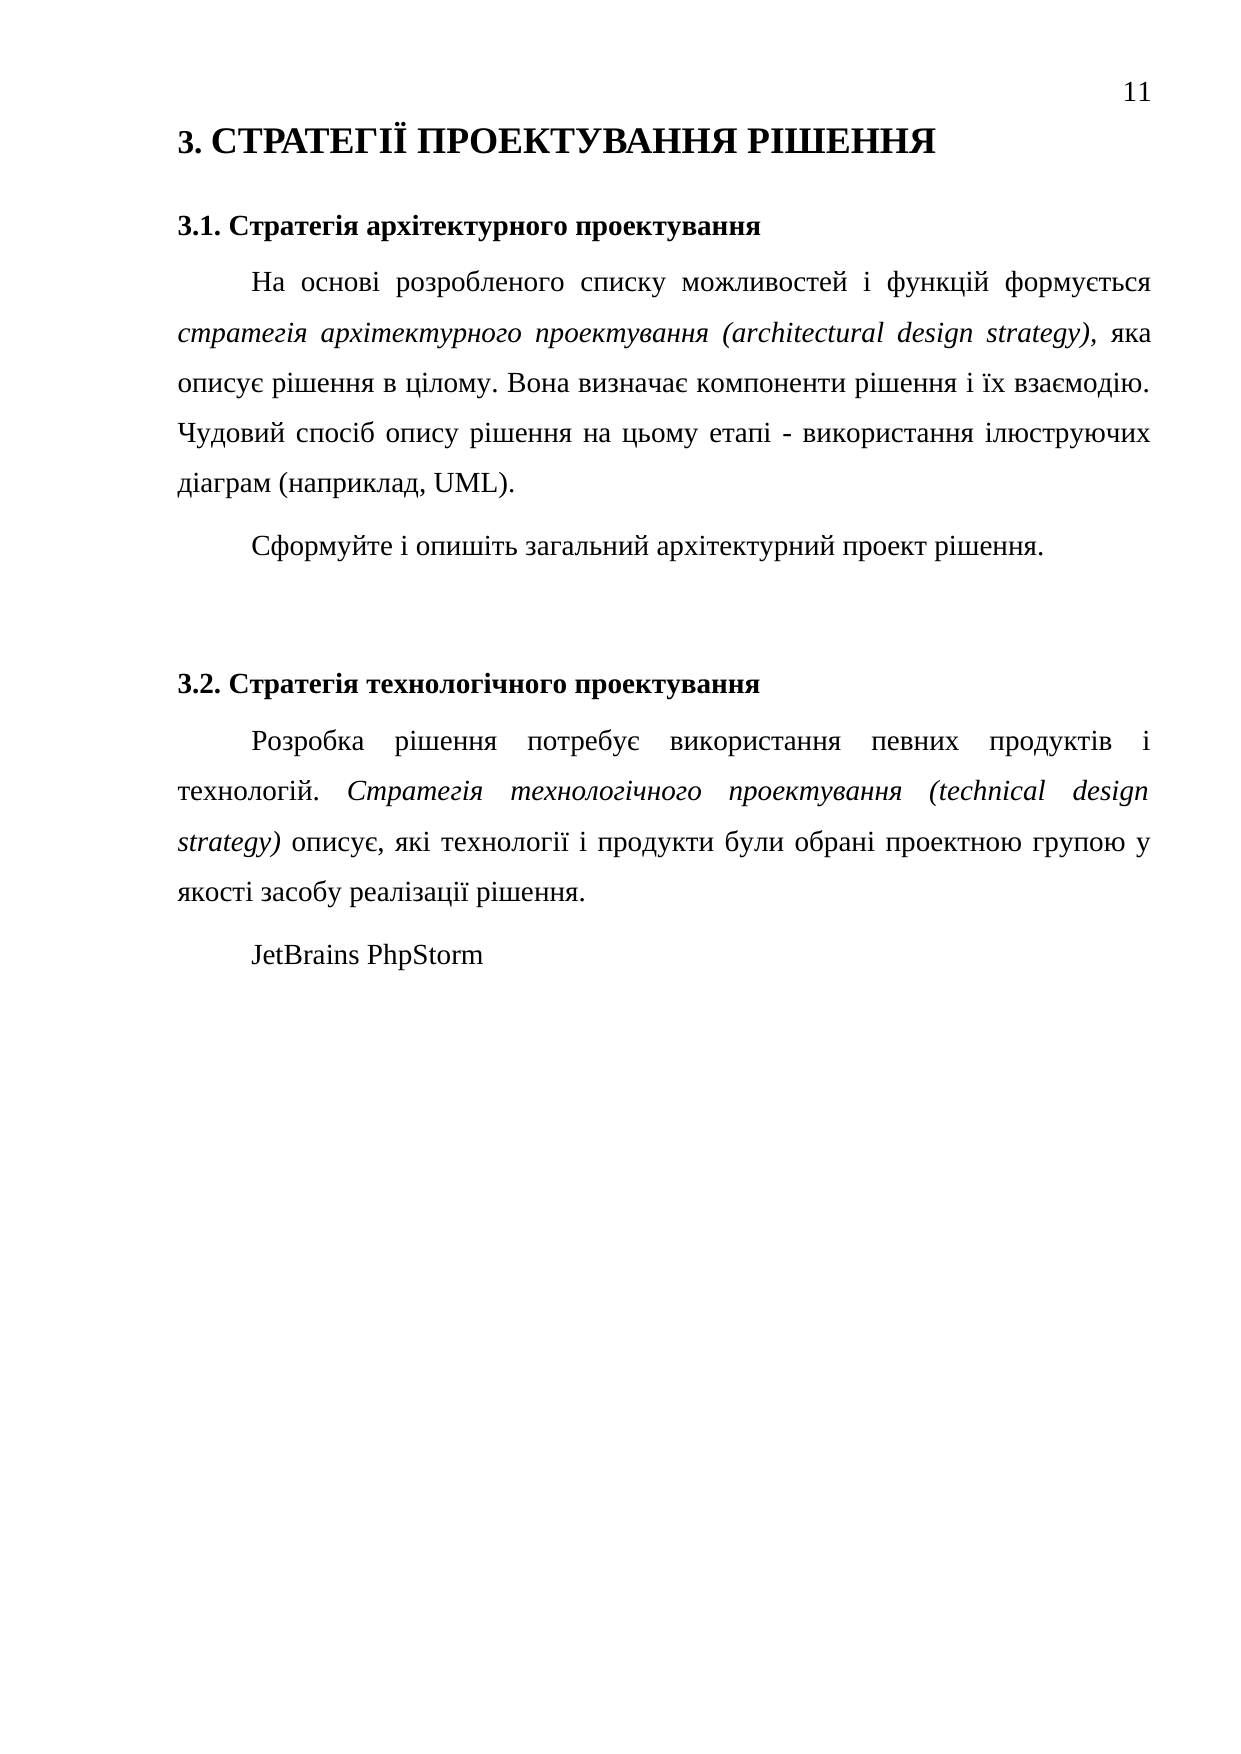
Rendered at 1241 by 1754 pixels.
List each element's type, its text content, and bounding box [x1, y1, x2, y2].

text JetBrains PhpStorm [177, 937, 1152, 970]
text Сформуйте і опишіть загальний архітектурний проект рішення. [177, 528, 1152, 562]
text Розробка рішення потребує використання певних продуктів і технологій. Стратегія технологічного проектування (technical design strategy) описує, які технології і продукти були обрані проектною групою у якості засобу реалізації рішення. [177, 723, 1152, 908]
subtitle 3.1. Стратегія архітектурного проектування [177, 208, 1152, 241]
subtitle 3. СТРАТЕГІЇ ПРОЕКТУВАННЯ РІШЕННЯ [177, 118, 1152, 161]
subtitle 3.2. Стратегія технологічного проектування [177, 667, 1152, 700]
text На основі розробленого списку можливостей і функцій формується стратегія архітектурного проектування (architectural design strategy), яка описує рішення в цілому. Вона визначає компоненти рішення і їх взаємодію. Чудовий спосіб опису рішення на цьому етапі - використання ілюструючих діаграм (наприклад, UML). [177, 264, 1152, 499]
